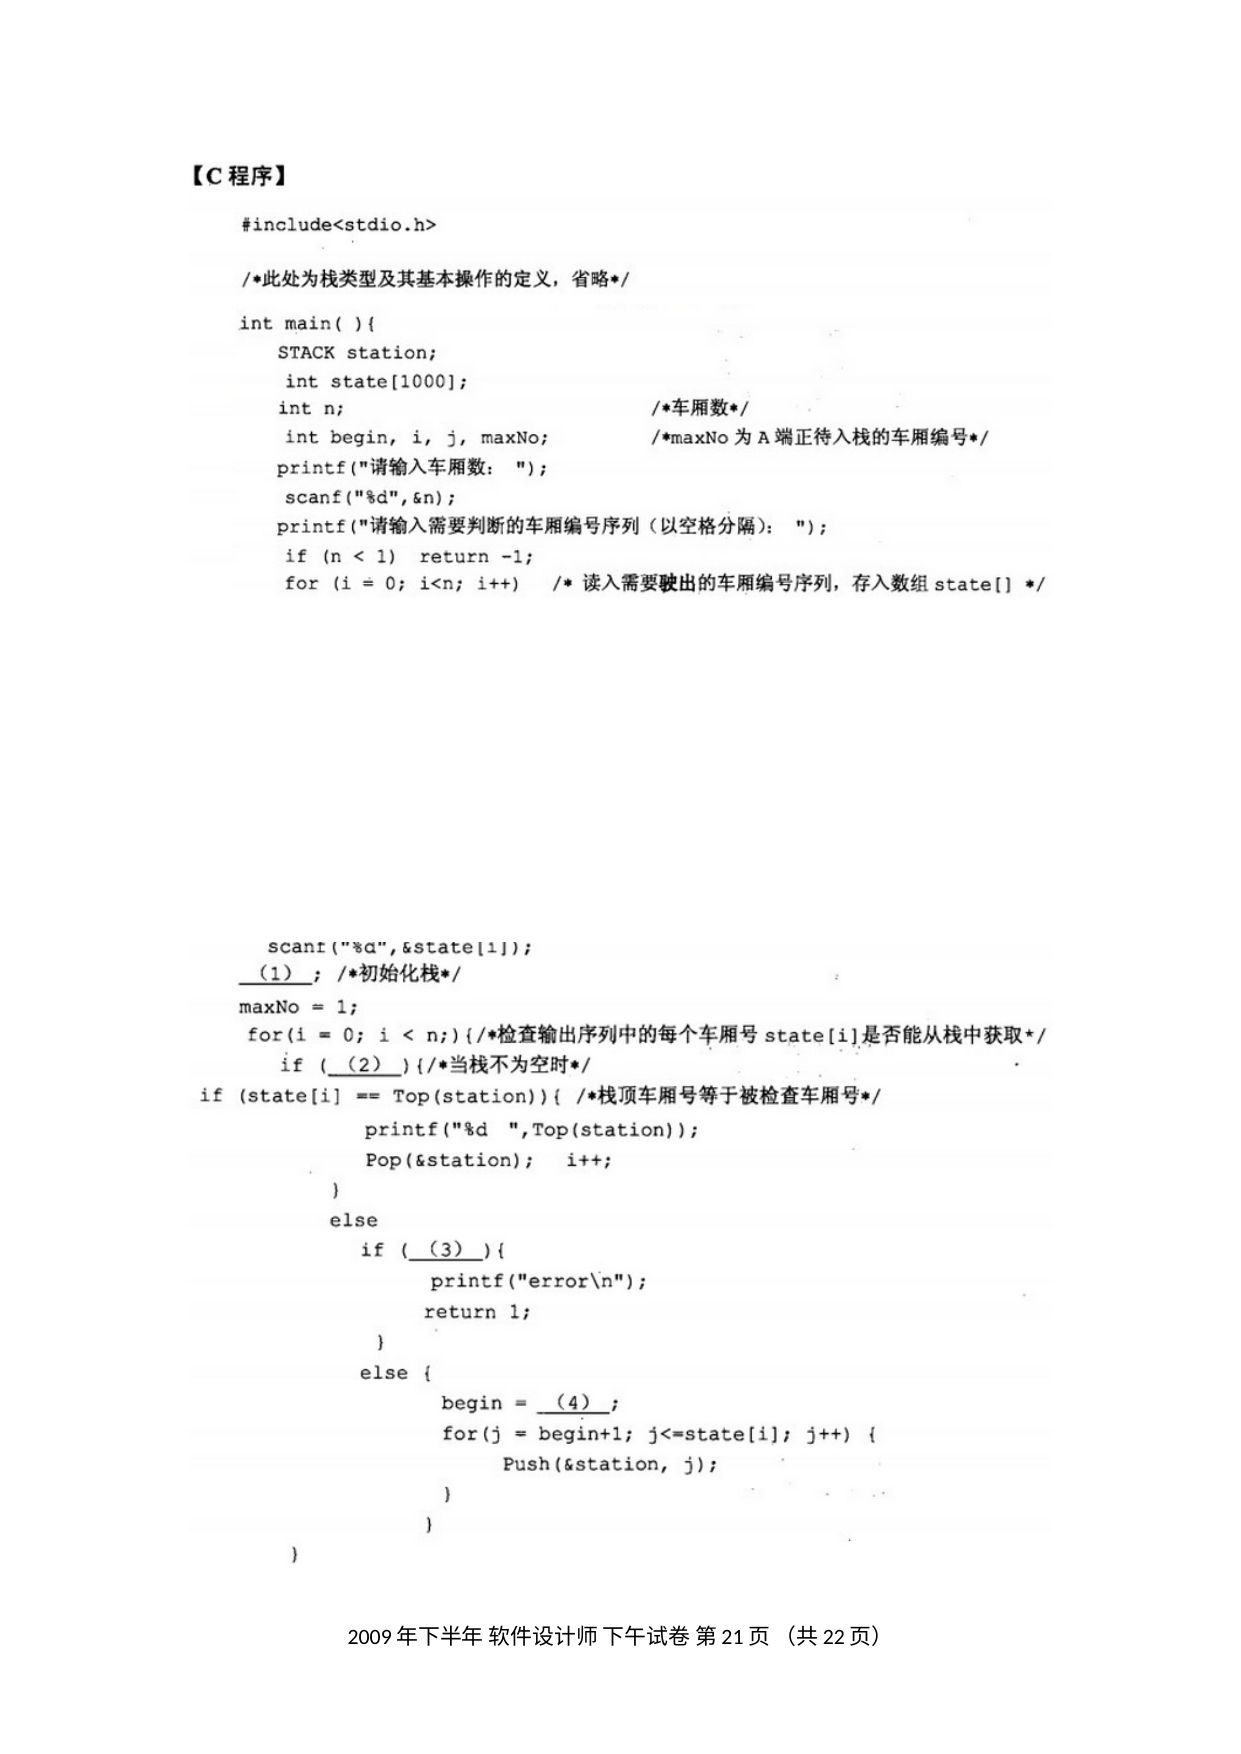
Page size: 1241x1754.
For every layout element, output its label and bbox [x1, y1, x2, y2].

picture [187, 942, 1053, 1583]
picture [187, 162, 1053, 610]
